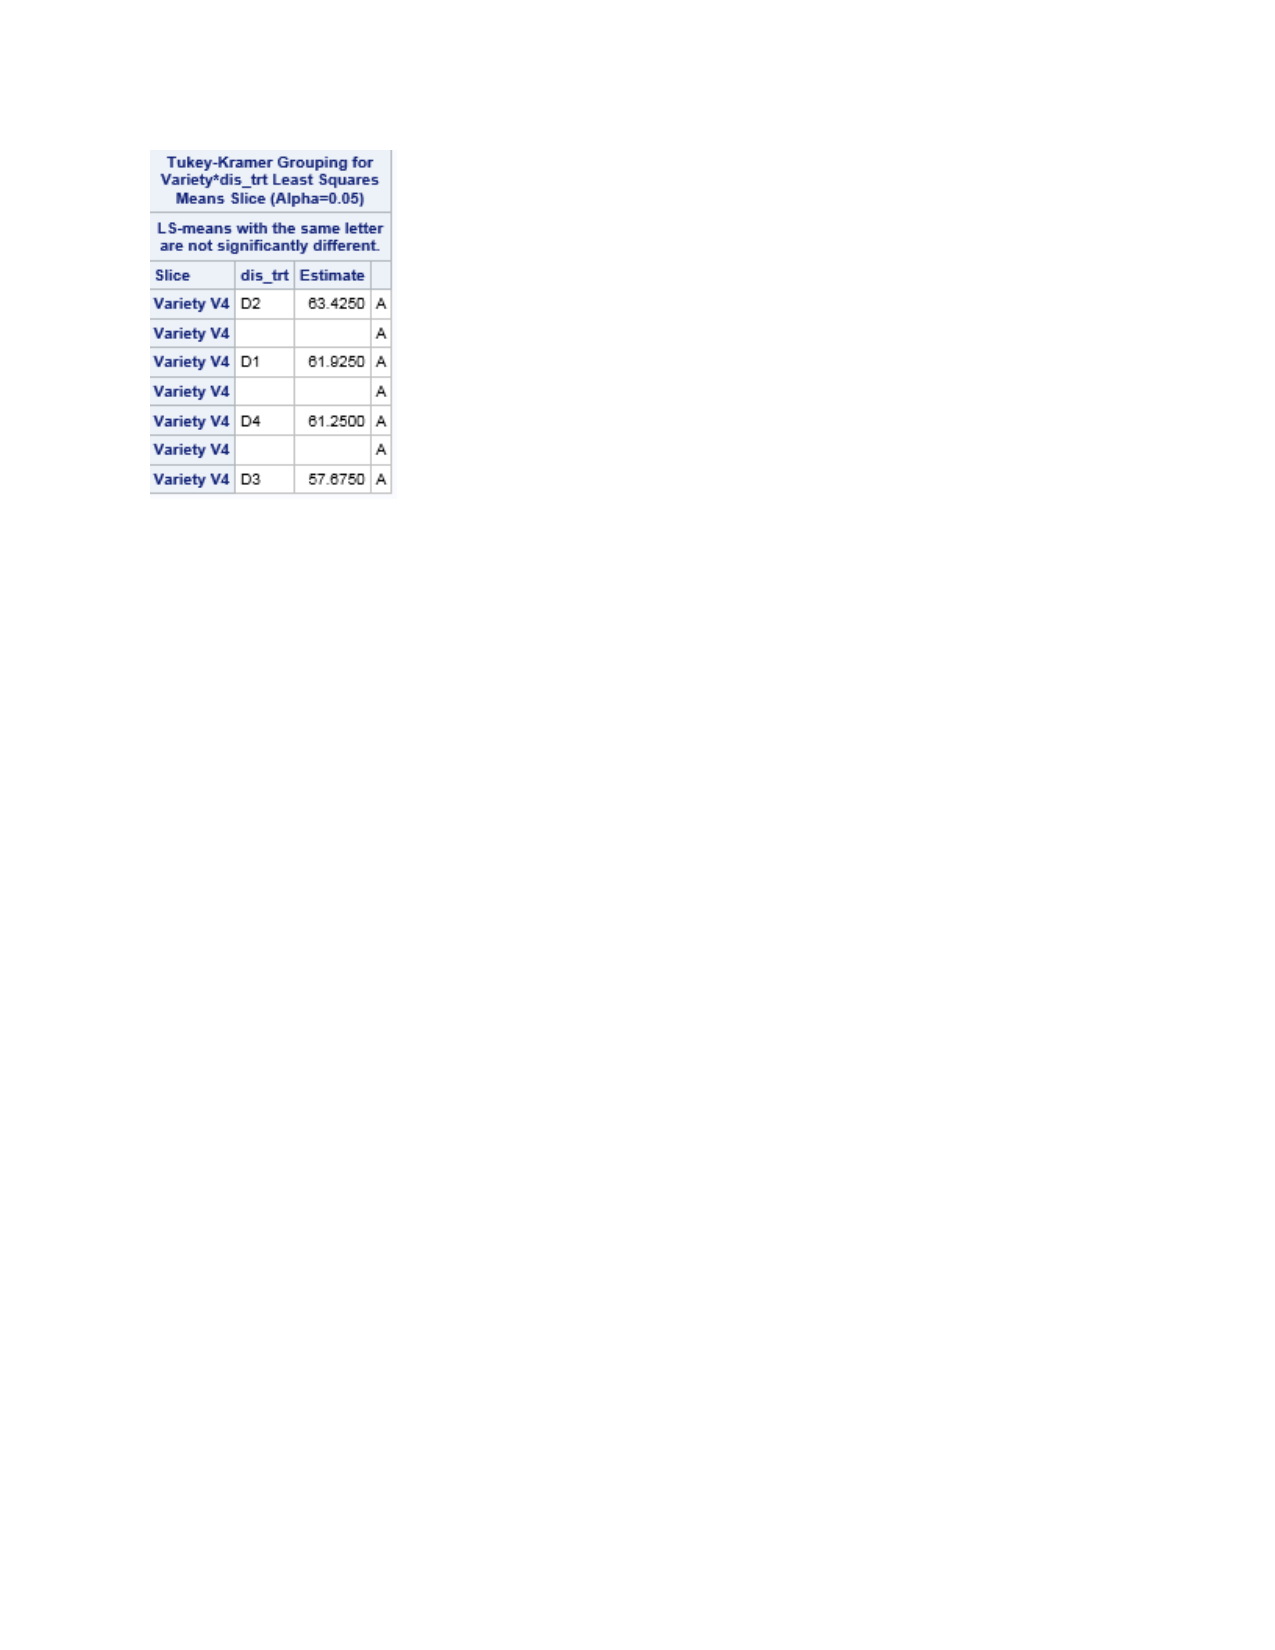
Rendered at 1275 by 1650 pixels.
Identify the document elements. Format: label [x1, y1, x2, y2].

picture [150, 150, 397, 499]
